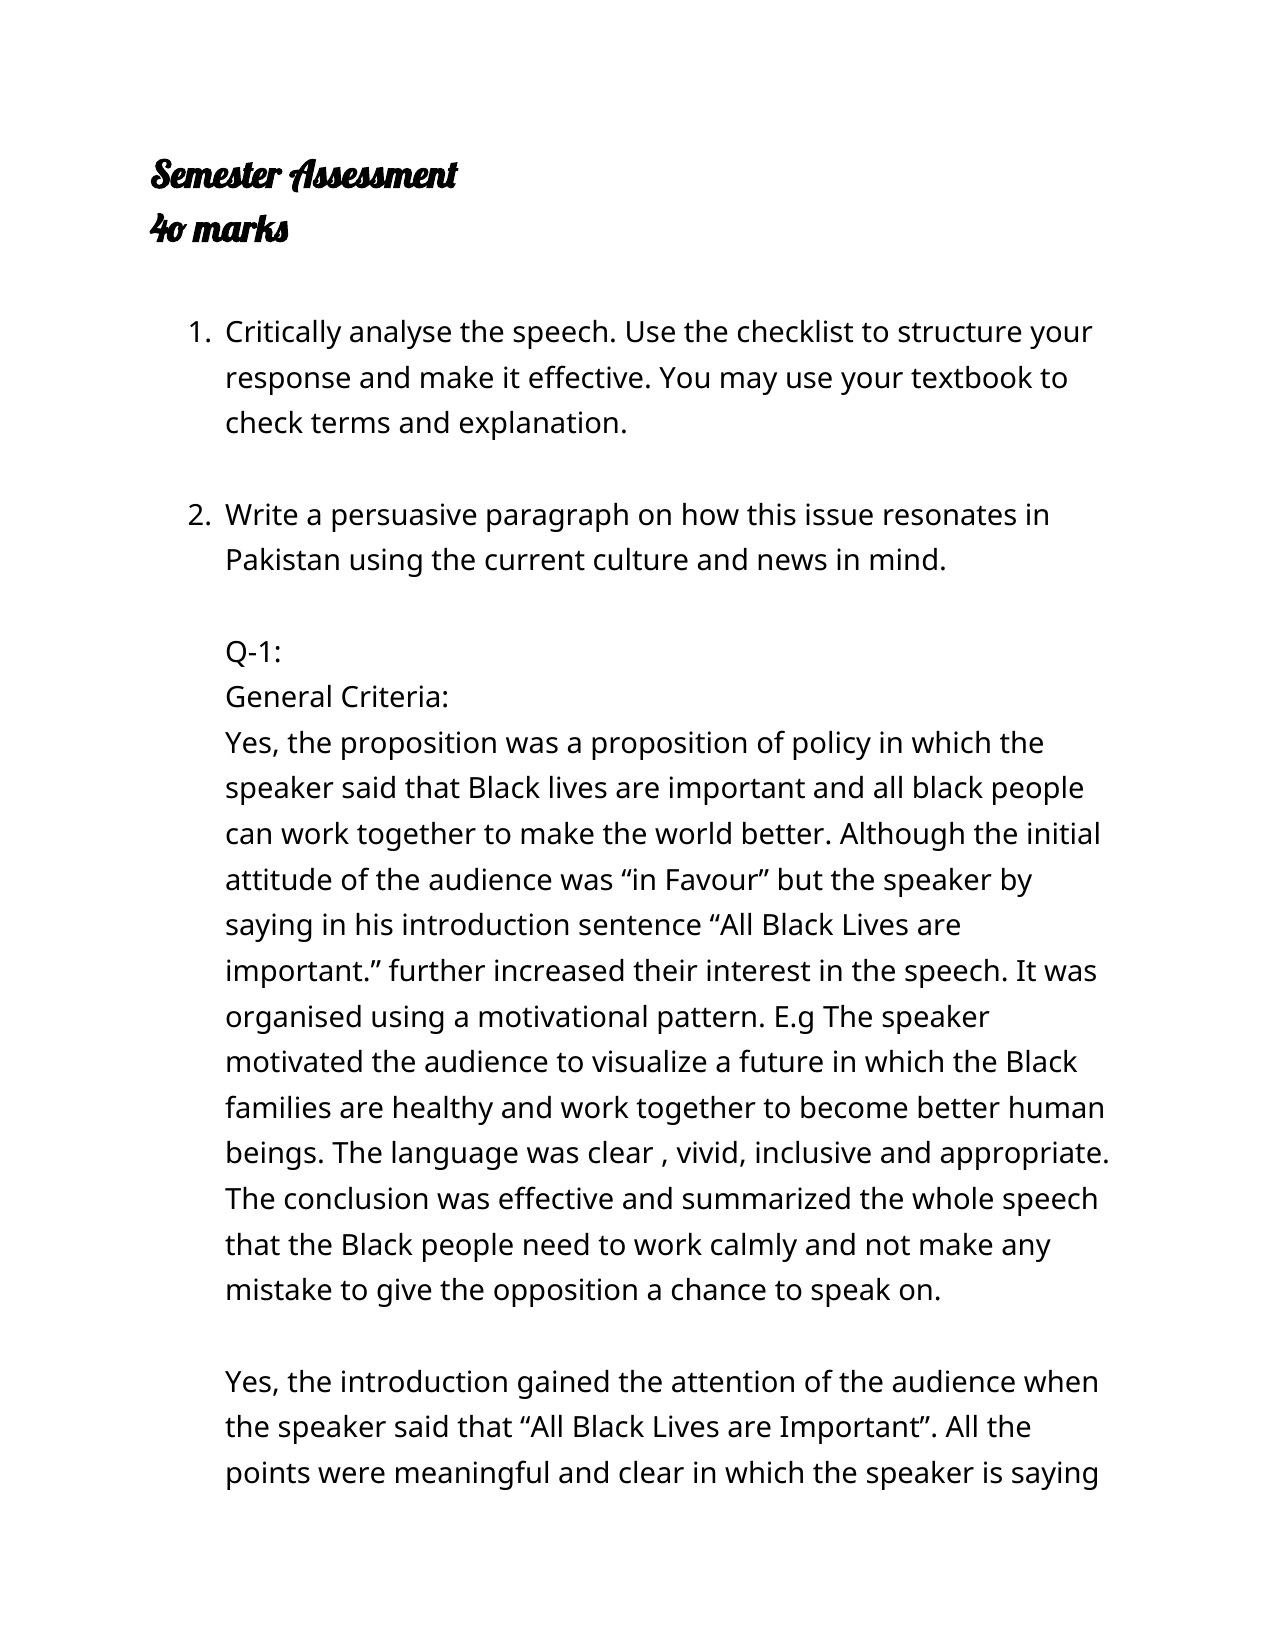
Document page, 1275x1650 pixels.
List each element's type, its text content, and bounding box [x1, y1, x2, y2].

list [187, 494, 1125, 1492]
text 4o marks [150, 204, 1125, 251]
list Critically analyse the speech. Use the checklist to structure your response and make it effective. You may use your textbook to check terms and explanation. [187, 312, 1125, 442]
text Semester Assessment [150, 150, 1125, 197]
